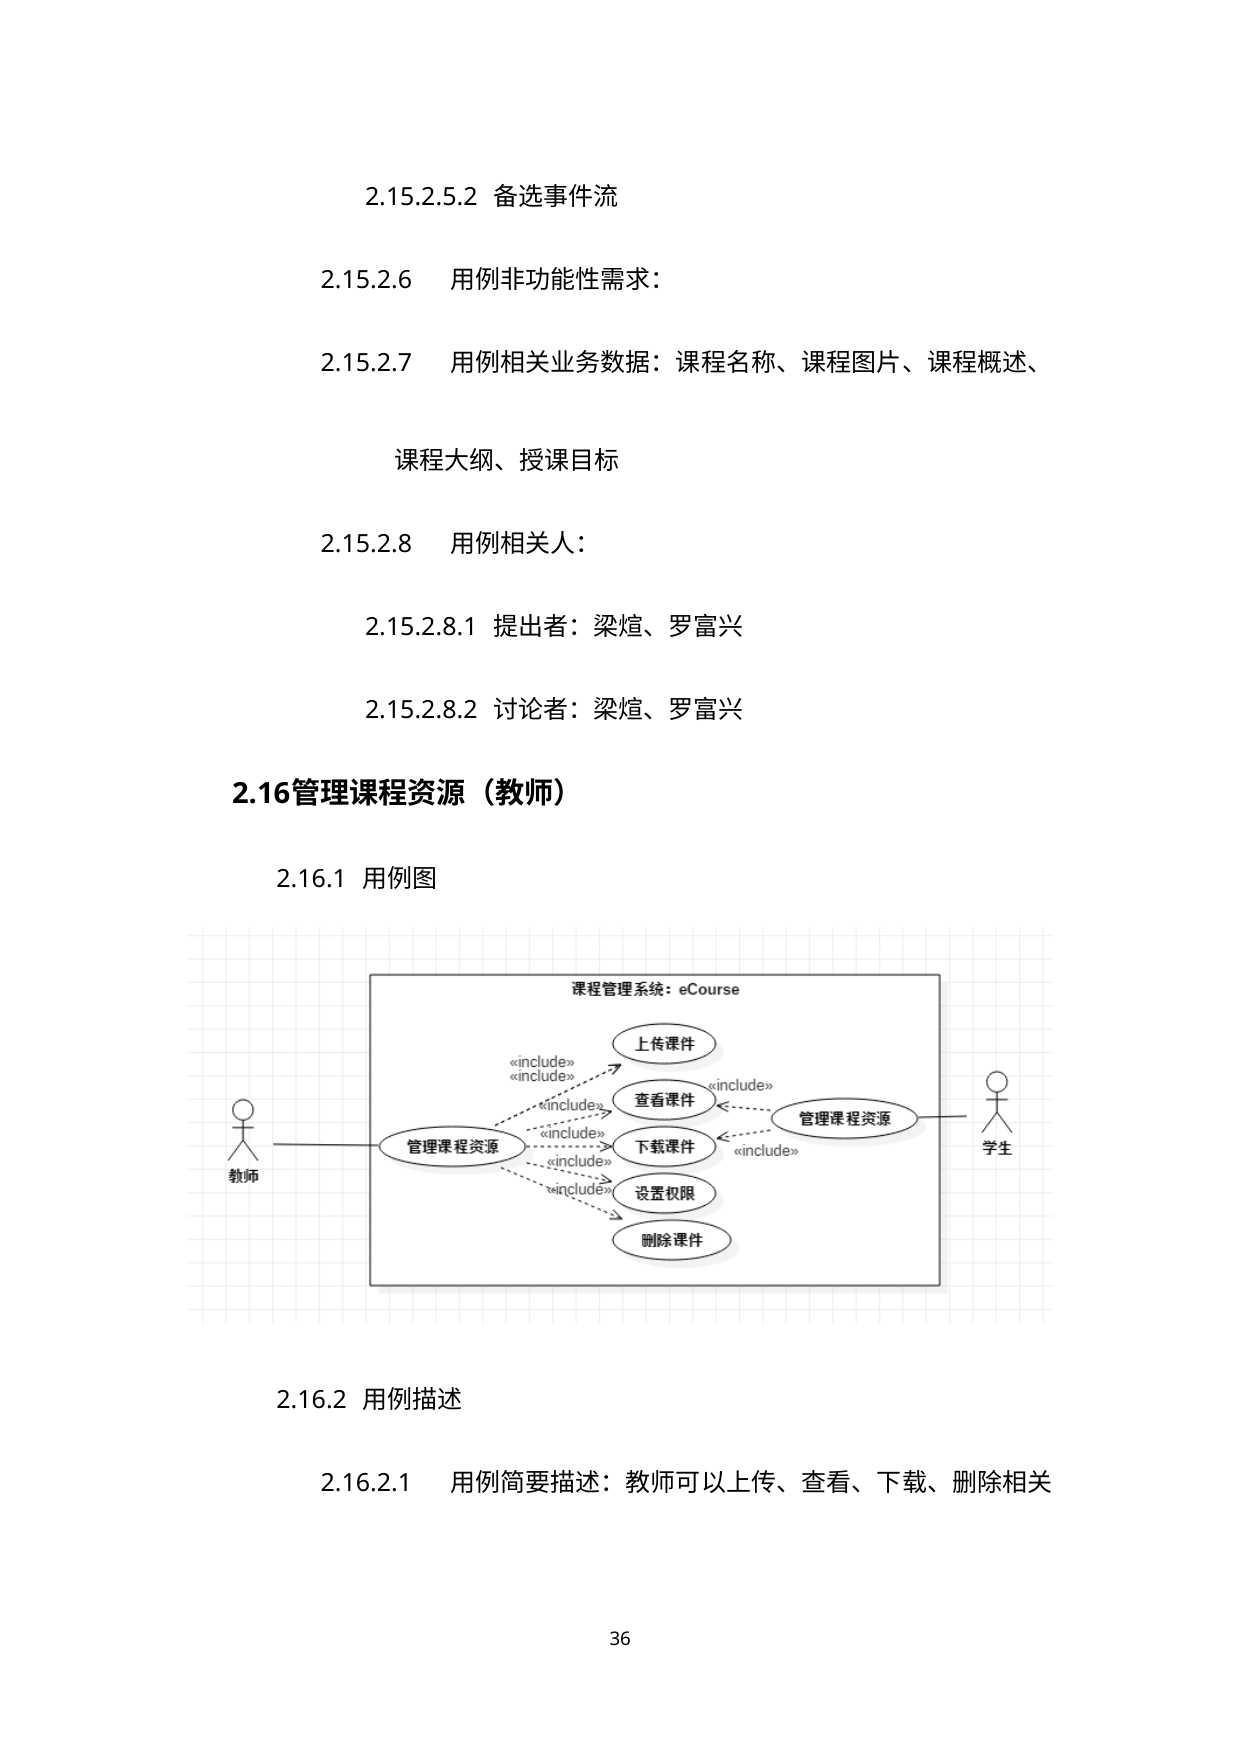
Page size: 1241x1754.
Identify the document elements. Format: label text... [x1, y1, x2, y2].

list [320, 1448, 1053, 1513]
list 用例图 [276, 844, 1053, 909]
list 用例相关业务数据：课程名称、课程图片、课程概述、课程大纲、授课目标 [320, 328, 1053, 491]
picture [187, 927, 1053, 1323]
list 用例描述 [276, 1365, 1053, 1430]
list 备选事件流 [365, 162, 1053, 227]
list 提出者：梁煊、罗富兴 [365, 592, 1053, 657]
list 讨论者：梁煊、罗富兴 [365, 675, 1053, 740]
list 用例相关人： [320, 509, 1053, 574]
list 用例非功能性需求： [320, 245, 1053, 310]
list 管理课程资源（教师） [232, 758, 1053, 823]
